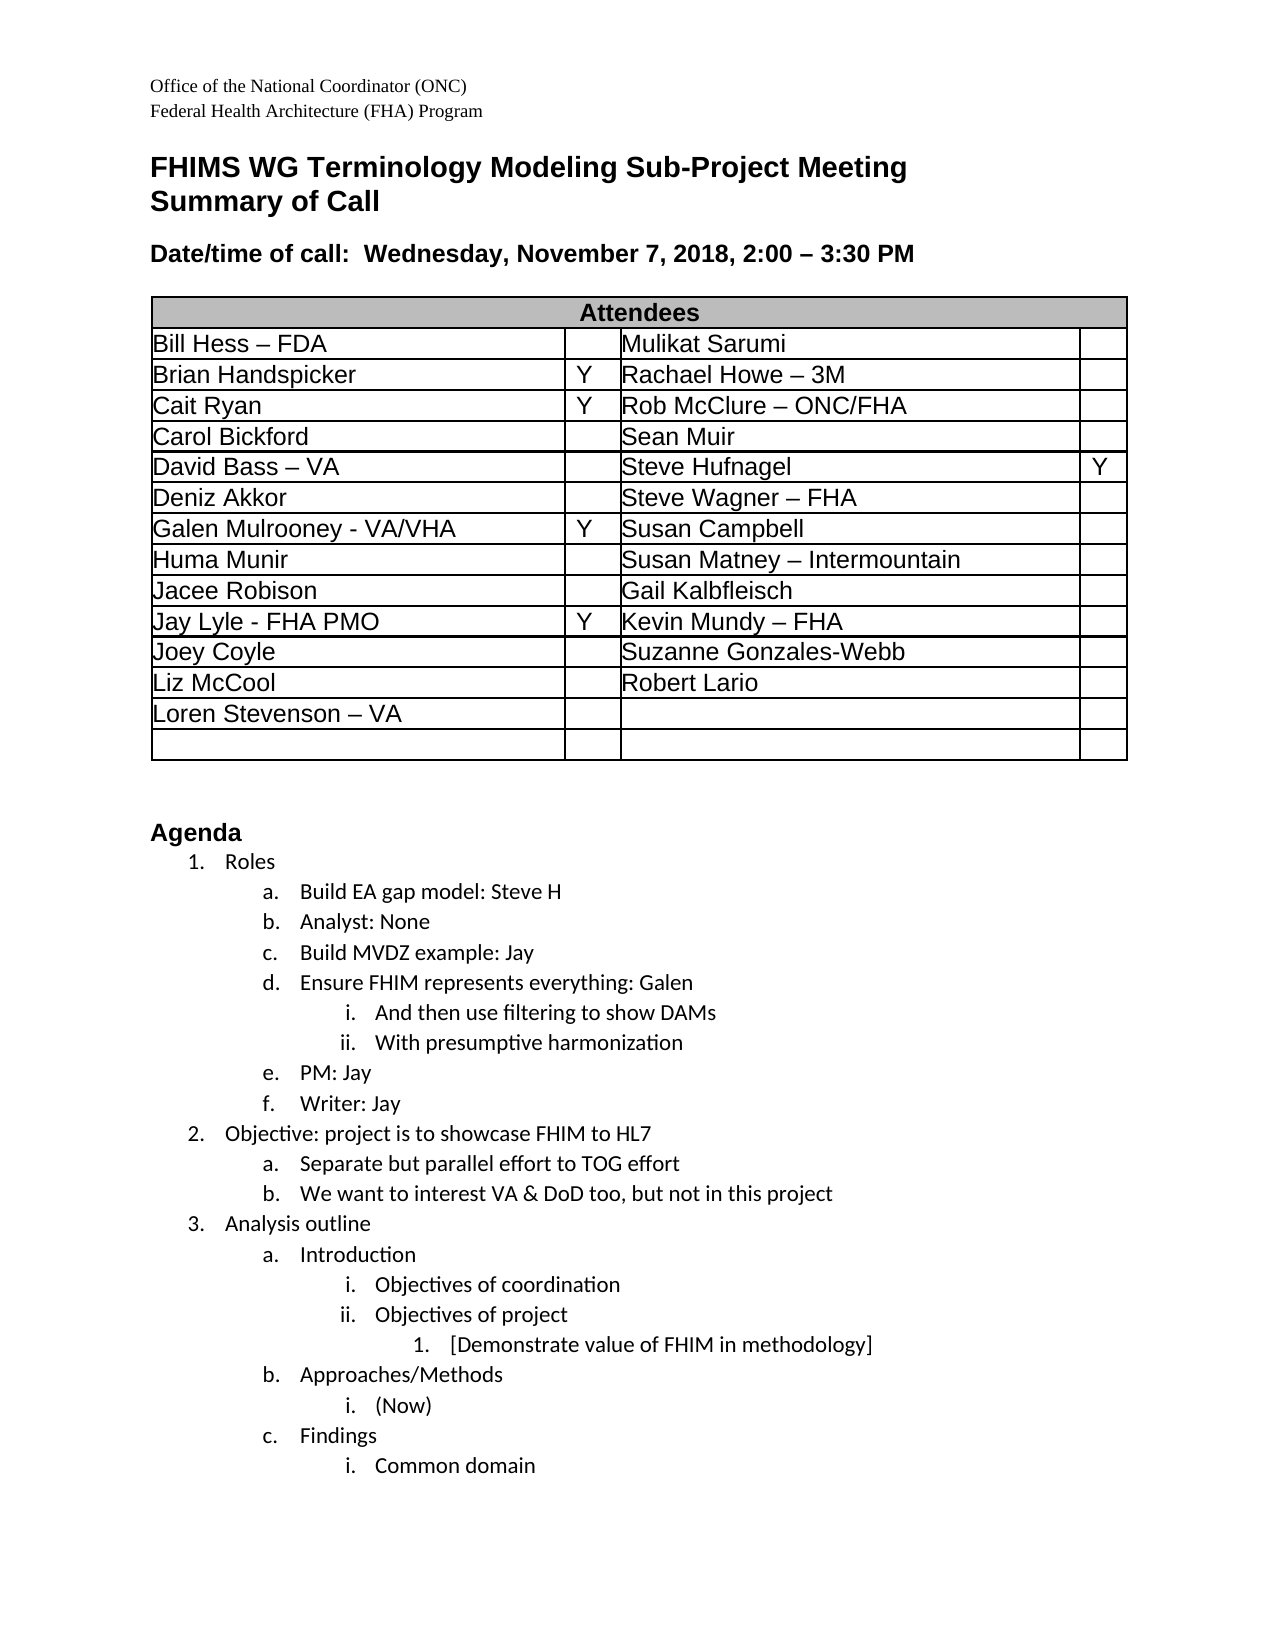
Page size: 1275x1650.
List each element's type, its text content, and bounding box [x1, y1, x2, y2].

list With presumptive harmonization [356, 1028, 1125, 1056]
table_cell Mulikat Sarumi [622, 329, 1079, 358]
list Objective: project is to showcase FHIM to HL7 [187, 1119, 1125, 1147]
list Objectives of project [356, 1300, 1125, 1328]
list Build EA gap model: Steve H [262, 877, 1125, 905]
table_cell [566, 453, 620, 481]
list We want to interest VA & DoD too, but not in this project [262, 1179, 1125, 1207]
table_cell Y [566, 514, 620, 543]
table_cell [566, 576, 620, 604]
table_cell Carol Bickford [153, 422, 564, 450]
list Common domain [356, 1451, 1125, 1479]
table_cell [1081, 391, 1126, 419]
table_cell [566, 545, 620, 574]
list And then use filtering to show DAMs [356, 998, 1125, 1026]
text Agenda [150, 818, 1125, 847]
list Analysis outline [187, 1209, 1125, 1237]
table_cell Y [566, 607, 620, 635]
table_cell [1081, 545, 1126, 574]
table_cell [566, 329, 620, 358]
table_cell Susan Campbell [622, 514, 1079, 543]
subtitle Summary of Call [150, 183, 1125, 217]
list Separate but parallel effort to TOG effort [262, 1149, 1125, 1177]
table_cell [566, 483, 620, 512]
table_cell [1081, 668, 1126, 697]
table_cell Loren Stevenson – VA [153, 699, 564, 728]
table_cell Y [1081, 453, 1126, 481]
table_cell Cait Ryan [153, 391, 564, 419]
table_cell [566, 699, 620, 728]
table_cell Kevin Mundy – FHA [622, 607, 1079, 635]
table_cell Gail Kalbfleisch [622, 576, 1079, 604]
list Objectives of coordination [356, 1270, 1125, 1298]
table_cell [1081, 514, 1126, 543]
list Introduction [262, 1240, 1125, 1268]
table_cell [1081, 699, 1126, 728]
table_cell Liz McCool [153, 668, 564, 697]
list Ensure FHIM represents everything: Galen [262, 968, 1125, 996]
table_cell [1081, 422, 1126, 450]
table_cell [622, 699, 1079, 728]
table_cell Y [566, 360, 620, 389]
table_cell Bill Hess – FDA [153, 329, 564, 358]
table_cell David Bass – VA [153, 453, 564, 481]
table_cell Huma Munir [153, 545, 564, 574]
table_cell Rachael Howe – 3M [622, 360, 1079, 389]
table_cell Y [566, 391, 620, 419]
table_cell [1081, 360, 1126, 389]
list Findings [262, 1421, 1125, 1449]
table_cell [566, 422, 620, 450]
table_cell Joey Coyle [153, 638, 564, 666]
table_cell Sean Muir [622, 422, 1079, 450]
table_cell [566, 730, 620, 759]
table_cell [1081, 607, 1126, 635]
table_cell Deniz Akkor [153, 483, 564, 512]
table_cell Suzanne Gonzales-Webb [622, 638, 1079, 666]
subtitle FHIMS WG Terminology Modeling Sub-Project Meeting [150, 150, 1125, 183]
table_cell Brian Handspicker [153, 360, 564, 389]
list Build MVDZ example: Jay [262, 938, 1125, 966]
table_cell Steve Wagner – FHA [622, 483, 1079, 512]
list Roles [187, 847, 1125, 875]
table_cell Robert Lario [622, 668, 1079, 697]
table_cell [1081, 329, 1126, 358]
table_cell [1081, 730, 1126, 759]
subtitle Date/time of call: Wednesday, November 7, 2018, 2:00 – 3:30 PM [150, 239, 1125, 267]
table_cell [622, 730, 1079, 759]
table_cell Susan Matney – Intermountain [622, 545, 1079, 574]
table_cell [1081, 638, 1126, 666]
list Analyst: None [262, 907, 1125, 935]
table_cell Rob McClure – ONC/FHA [622, 391, 1079, 419]
table_header Attendees [153, 298, 1126, 327]
list Writer: Jay [262, 1089, 1125, 1117]
table_cell [566, 638, 620, 666]
table_cell [1081, 576, 1126, 604]
table_cell [1081, 483, 1126, 512]
list Approaches/Methods [262, 1361, 1125, 1388]
table_cell Galen Mulrooney - VA/VHA [153, 514, 564, 543]
table_cell [566, 668, 620, 697]
table_cell Jacee Robison [153, 576, 564, 604]
list PM: Jay [262, 1058, 1125, 1086]
table_cell Steve Hufnagel [622, 453, 1079, 481]
table_cell Jay Lyle - FHA PMO [153, 607, 564, 635]
list [Demonstrate value of FHIM in methodology] [412, 1330, 1125, 1358]
table_cell [153, 730, 564, 759]
list (Now) [356, 1391, 1125, 1419]
